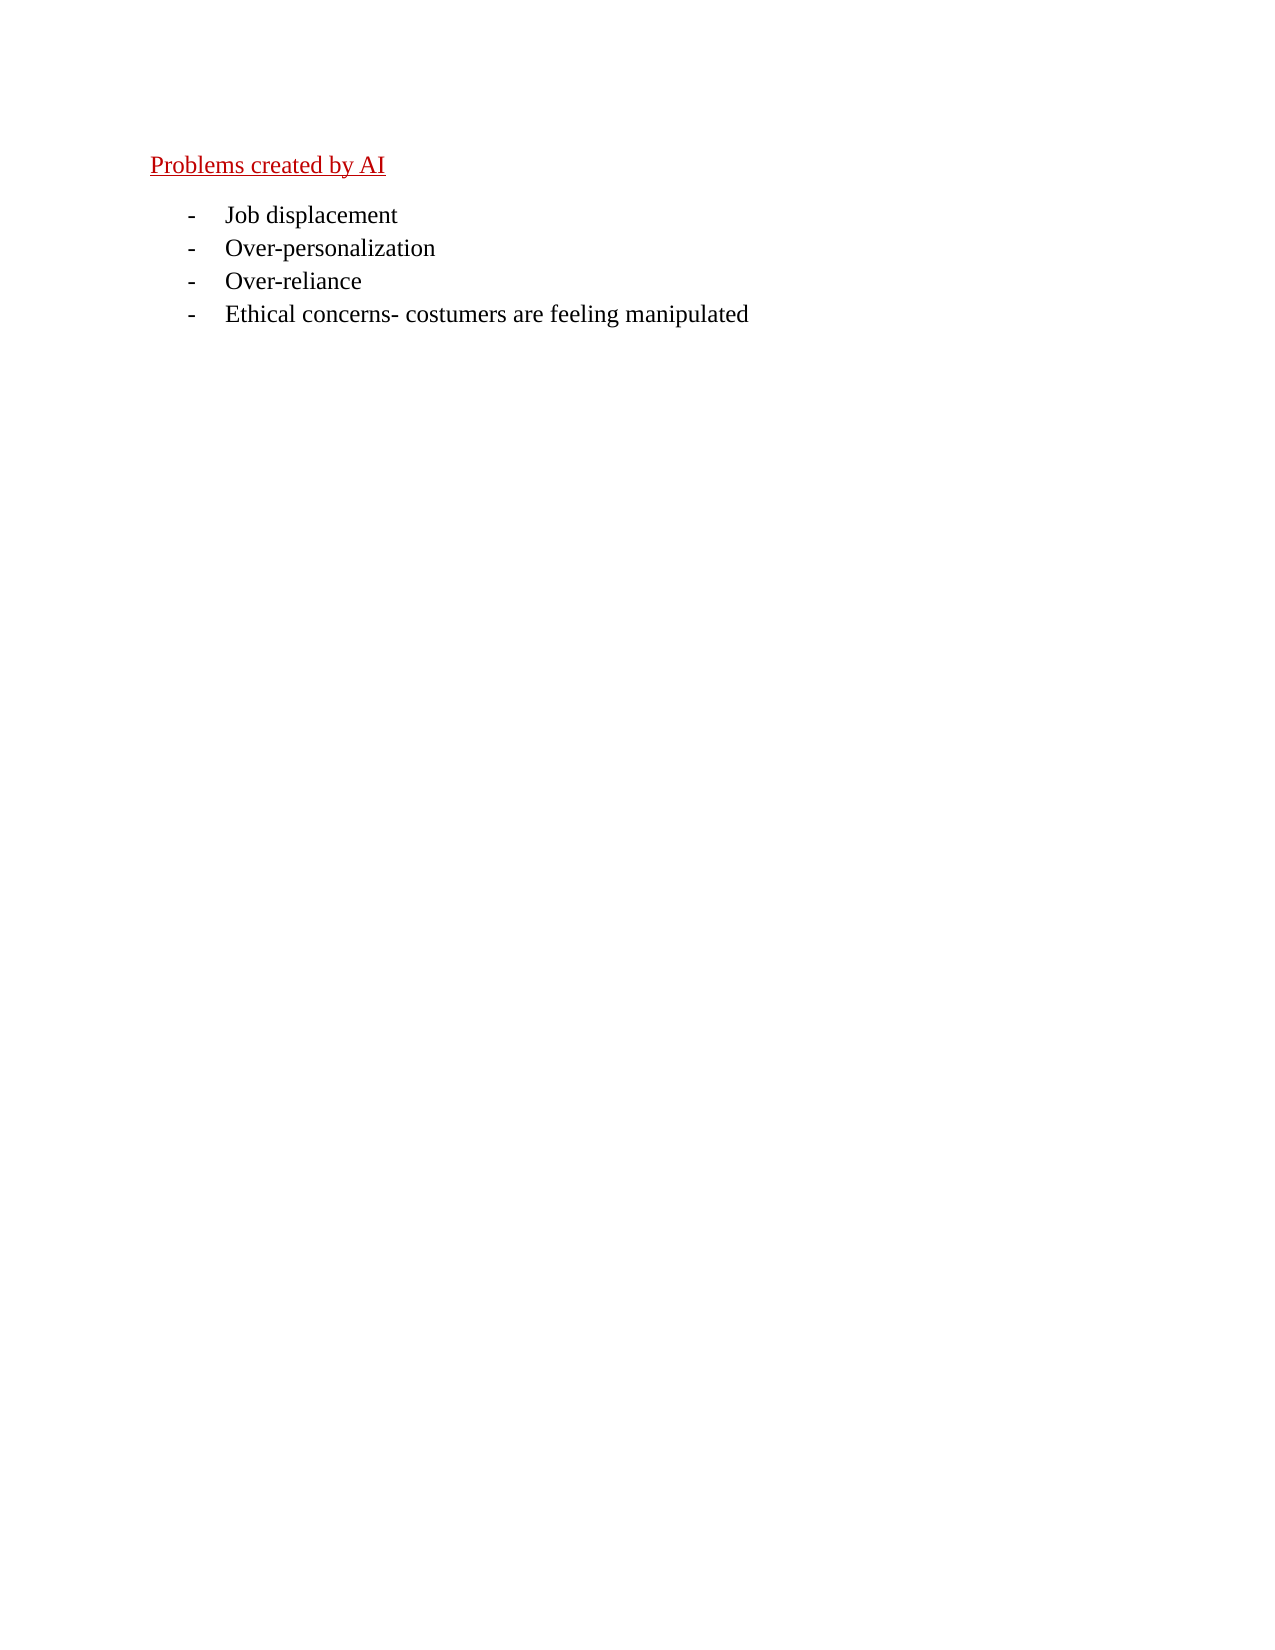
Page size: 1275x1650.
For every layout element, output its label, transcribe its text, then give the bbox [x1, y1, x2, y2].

list Job displacement [187, 200, 1125, 228]
list Ethical concerns- costumers are feeling manipulated [187, 299, 1125, 327]
text Problems created by AI [150, 150, 1125, 179]
list Over-personalization [187, 233, 1125, 261]
list Over-reliance [187, 266, 1125, 294]
